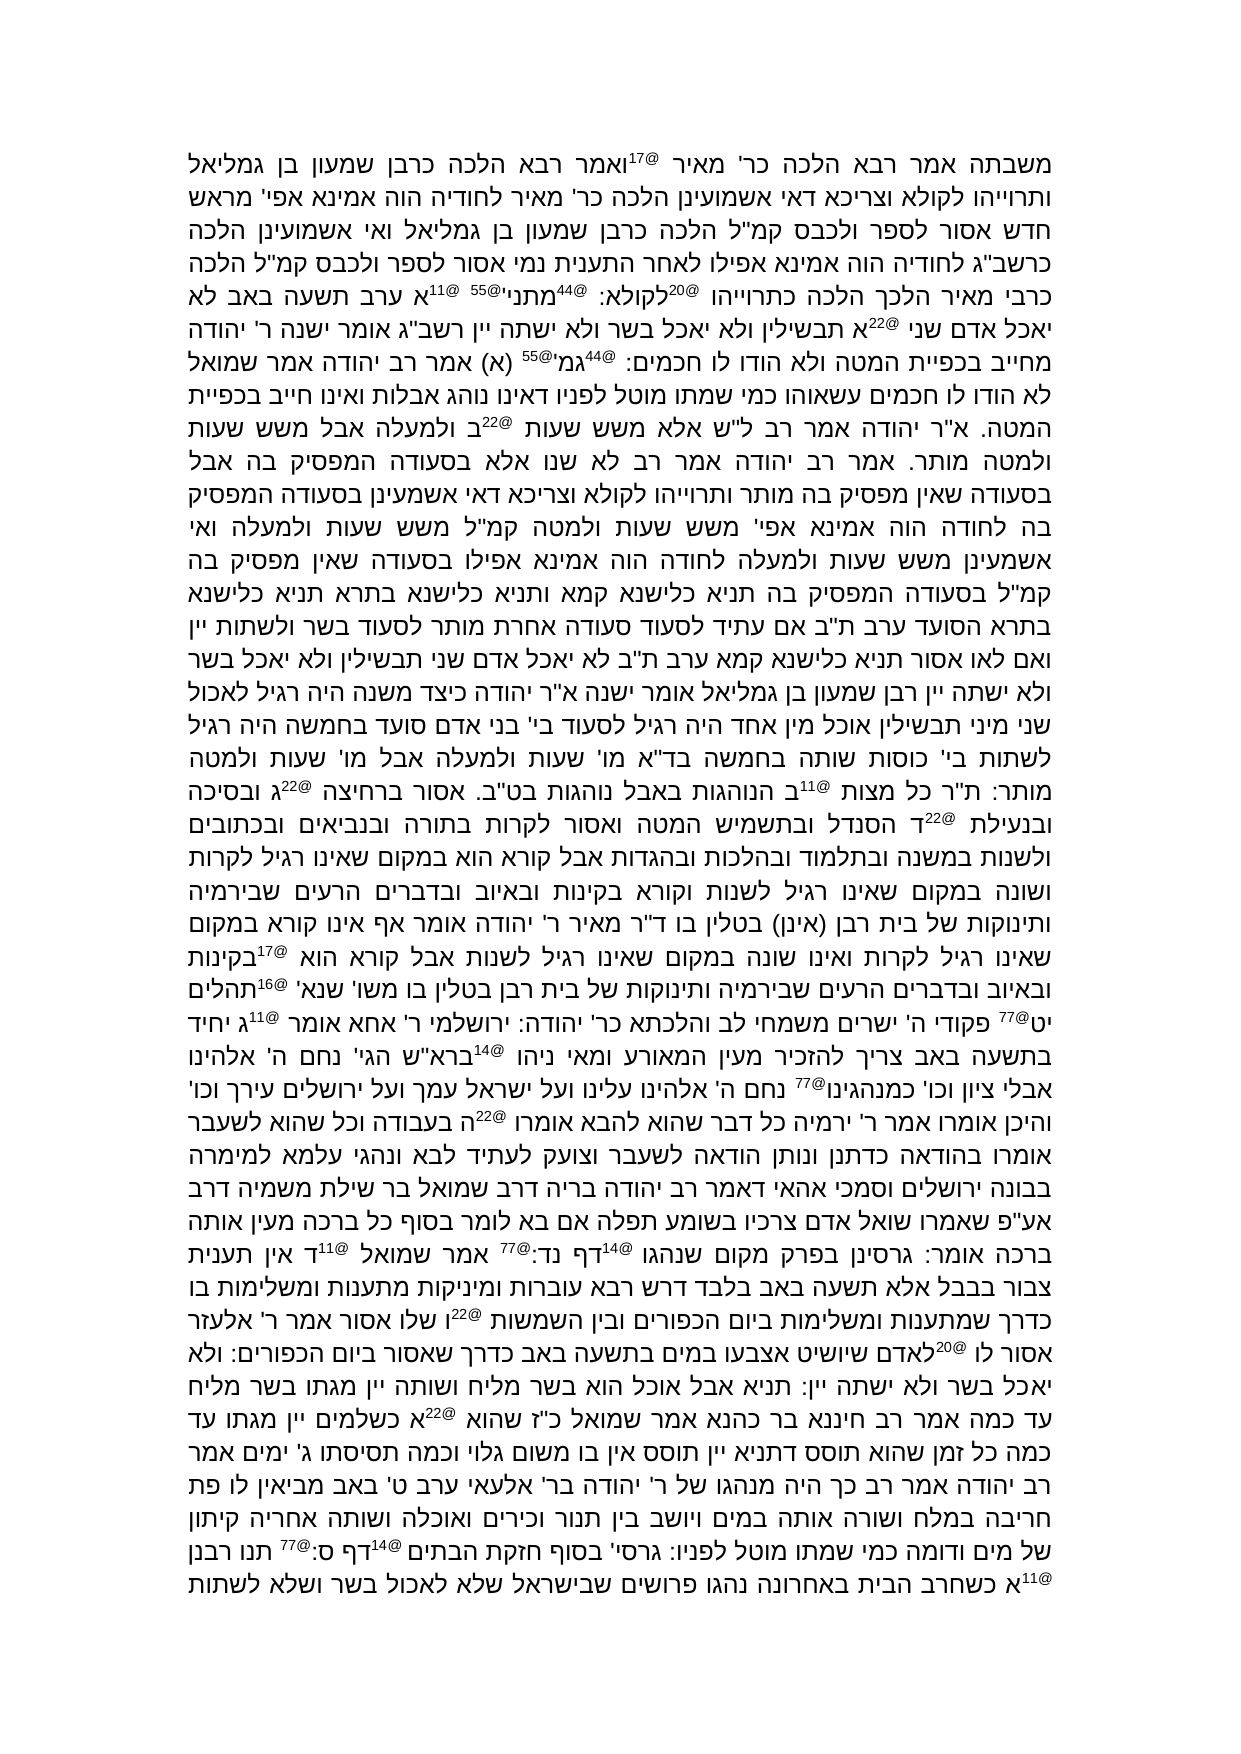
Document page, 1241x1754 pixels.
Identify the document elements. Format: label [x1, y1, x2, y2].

text [187, 150, 1053, 1599]
